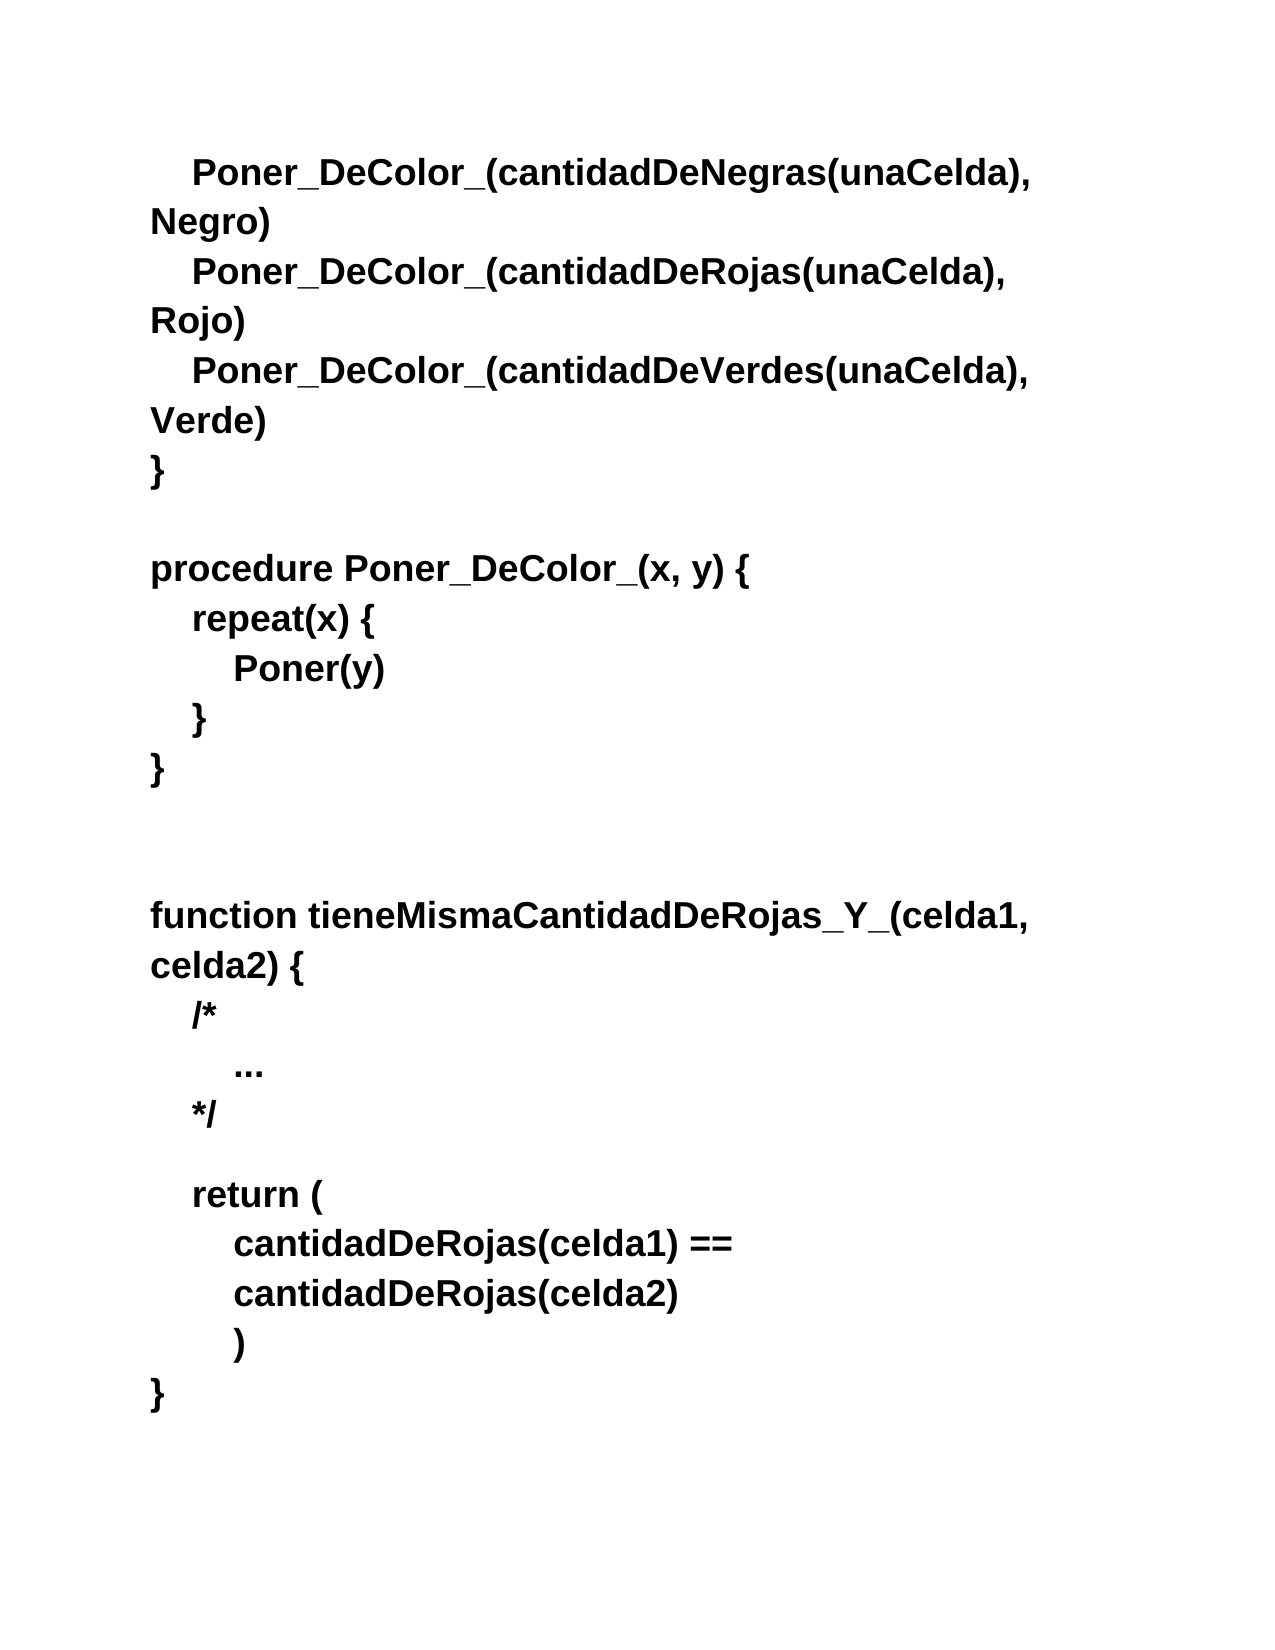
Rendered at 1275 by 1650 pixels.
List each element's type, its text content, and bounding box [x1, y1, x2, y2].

text function tieneMismaCantidadDeRojas_Y_(celda1, celda2) { [150, 894, 1125, 986]
text Poner_DeColor_(cantidadDeVerdes(unaCelda), Verde) [150, 348, 1125, 441]
text /* [150, 993, 1125, 1036]
text cantidadDeRojas(celda2) [150, 1271, 1125, 1314]
text repeat(x) { [150, 596, 1125, 639]
text Poner_DeColor_(cantidadDeRojas(unaCelda), Rojo) [150, 249, 1125, 342]
text cantidadDeRojas(celda1) == [150, 1221, 1125, 1264]
text ) [150, 1321, 1125, 1364]
text procedure Poner_DeColor_(x, y) { [150, 547, 1125, 590]
text Poner_DeColor_(cantidadDeNegras(unaCelda), Negro) [150, 150, 1125, 243]
text } [150, 1370, 1125, 1413]
text Poner(y) [150, 646, 1125, 689]
text } [150, 745, 1125, 788]
text ... [150, 1042, 1125, 1086]
text return ( [150, 1172, 1125, 1215]
text */ [150, 1092, 1125, 1135]
text } [150, 695, 1125, 738]
text } [150, 447, 1125, 491]
